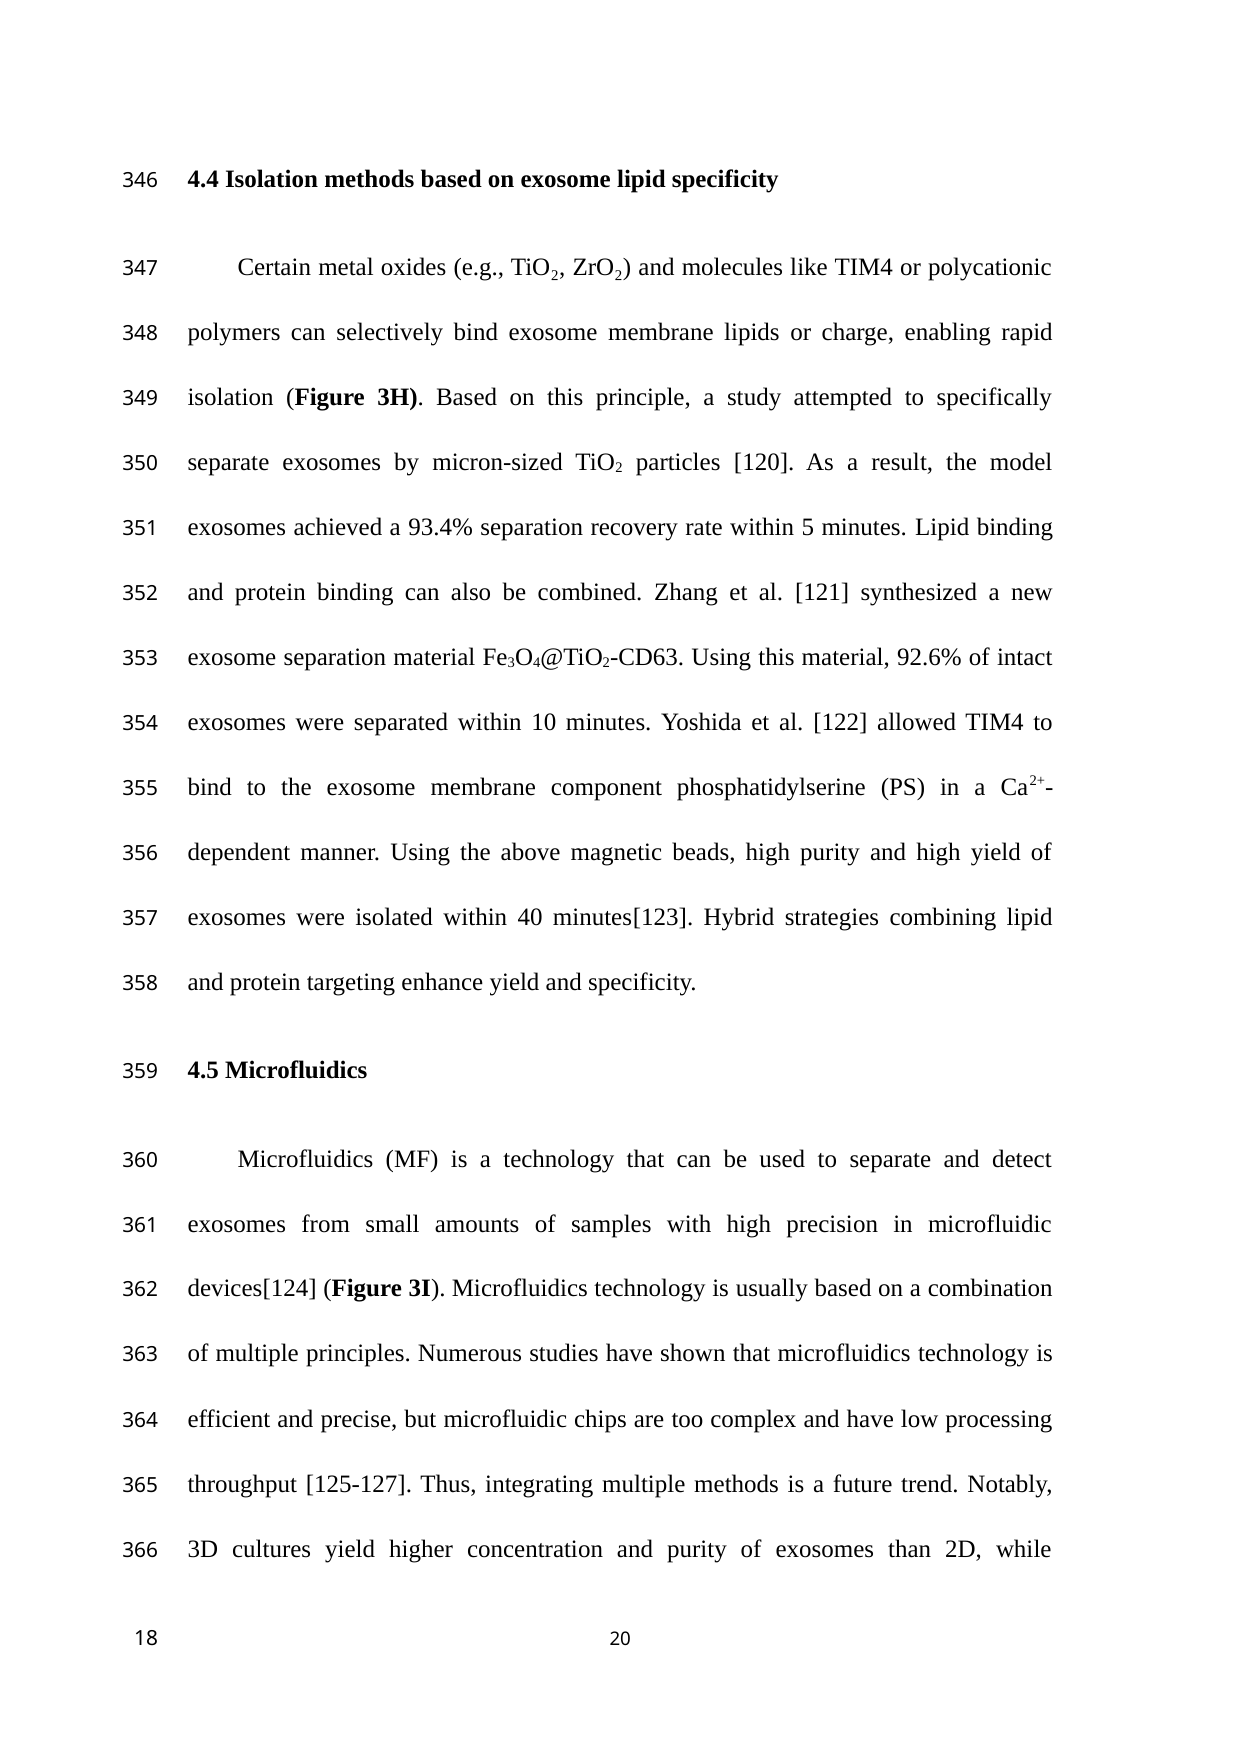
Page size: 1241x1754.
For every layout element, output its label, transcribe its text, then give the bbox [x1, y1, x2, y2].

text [187, 1142, 1053, 1564]
subtitle 4.4 Isolation methods based on exosome lipid specificity [187, 162, 1053, 194]
text Certain metal oxides (e.g., TiO₂, ZrO₂) and molecules like TIM4 or polycationic polymers can selectively bind exosome membrane lipids or charge, enabling rapid isolation (Figure 3H). Based on this principle, a study attempted to specifically separate exosomes by micron-sized TiO2 particles [120]. As a result, the model exosomes achieved a 93.4% separation recovery rate within 5 minutes. Lipid binding and protein binding can also be combined. Zhang et al. [121] synthesized a new exosome separation material Fe3O4@TiO2-CD63. Using this material, 92.6% of intact exosomes were separated within 10 minutes. Yoshida et al. [122] allowed TIM4 to bind to the exosome membrane component phosphatidylserine (PS) in a Ca2+-dependent manner. Using the above magnetic beads, high purity and high yield of exosomes were isolated within 40 minutes[123]. Hybrid strategies combining lipid and protein targeting enhance yield and specificity. [187, 250, 1053, 998]
subtitle 4.5 Microfluidics [187, 1054, 1053, 1086]
